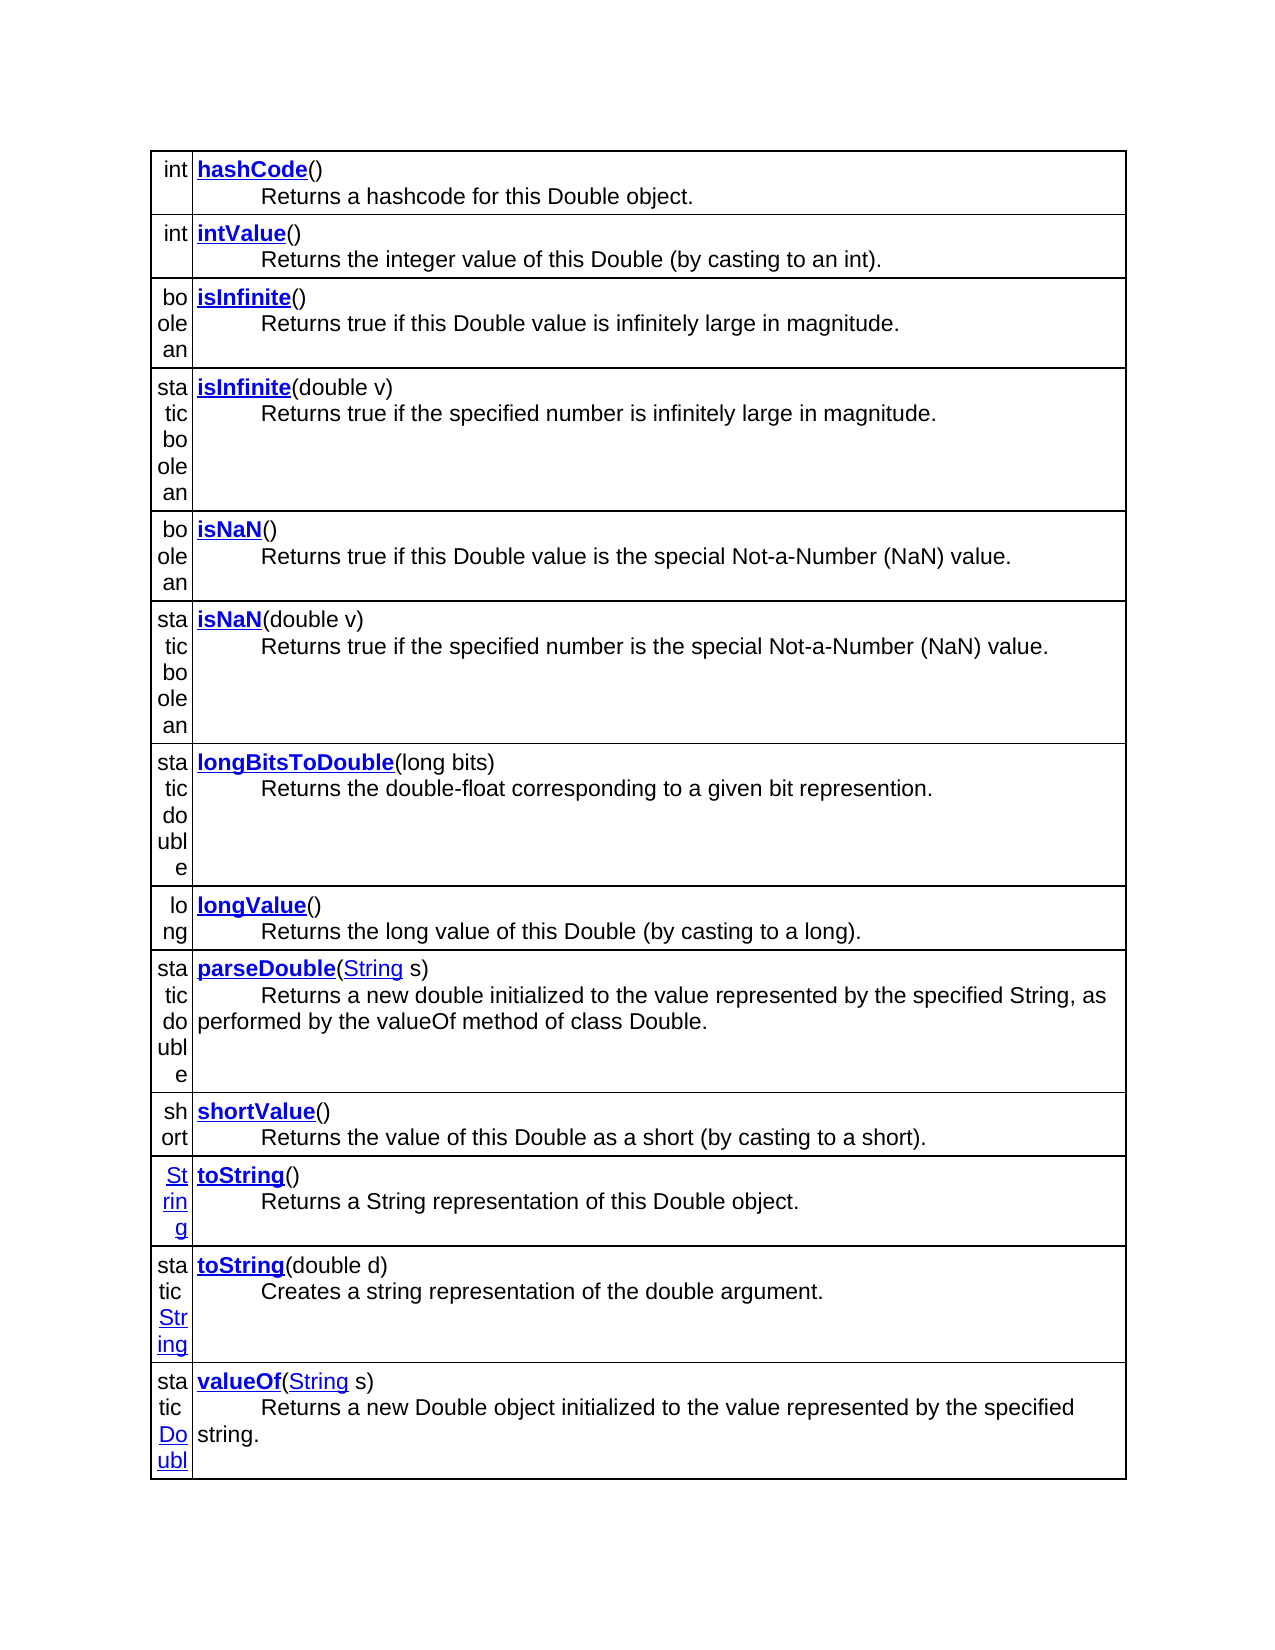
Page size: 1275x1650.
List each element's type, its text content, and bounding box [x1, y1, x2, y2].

table_cell intValue() Returns the integer value of this Double (by casting to an int). [193, 215, 1125, 277]
table_cell static Double [152, 1363, 192, 1478]
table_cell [193, 1363, 1125, 1478]
table_cell int [152, 152, 192, 214]
table_cell static boolean [152, 369, 192, 510]
table_cell shortValue() Returns the value of this Double as a short (by casting to a short). [193, 1093, 1125, 1155]
table_cell toString() Returns a String representation of this Double object. [193, 1157, 1125, 1245]
table_cell isNaN() Returns true if this Double value is the special Not-a-Number (NaN) value. [193, 512, 1125, 600]
table_cell isNaN(double v) Returns true if the specified number is the special Not-a-Number (NaN) value. [193, 602, 1125, 743]
table_cell static boolean [152, 602, 192, 743]
table_cell long [152, 887, 192, 949]
table_cell boolean [152, 279, 192, 367]
table_cell parseDouble(String s) Returns a new double initialized to the value represented by the specified String, as performed by the valueOf method of class Double. [193, 951, 1125, 1092]
table_cell static double [152, 744, 192, 885]
table_cell static double [152, 951, 192, 1092]
table_cell isInfinite() Returns true if this Double value is infinitely large in magnitude. [193, 279, 1125, 367]
table_cell String [152, 1157, 192, 1245]
table_cell toString(double d) Creates a string representation of the double argument. [193, 1247, 1125, 1362]
table_cell isInfinite(double v) Returns true if the specified number is infinitely large in magnitude. [193, 369, 1125, 510]
table_cell static String [152, 1247, 192, 1362]
table_cell longBitsToDouble(long bits) Returns the double-float corresponding to a given bit represention. [193, 744, 1125, 885]
table_cell hashCode() Returns a hashcode for this Double object. [193, 152, 1125, 214]
table_cell longValue() Returns the long value of this Double (by casting to a long). [193, 887, 1125, 949]
table_cell int [152, 215, 192, 277]
table_cell boolean [152, 512, 192, 600]
table_cell short [152, 1093, 192, 1155]
